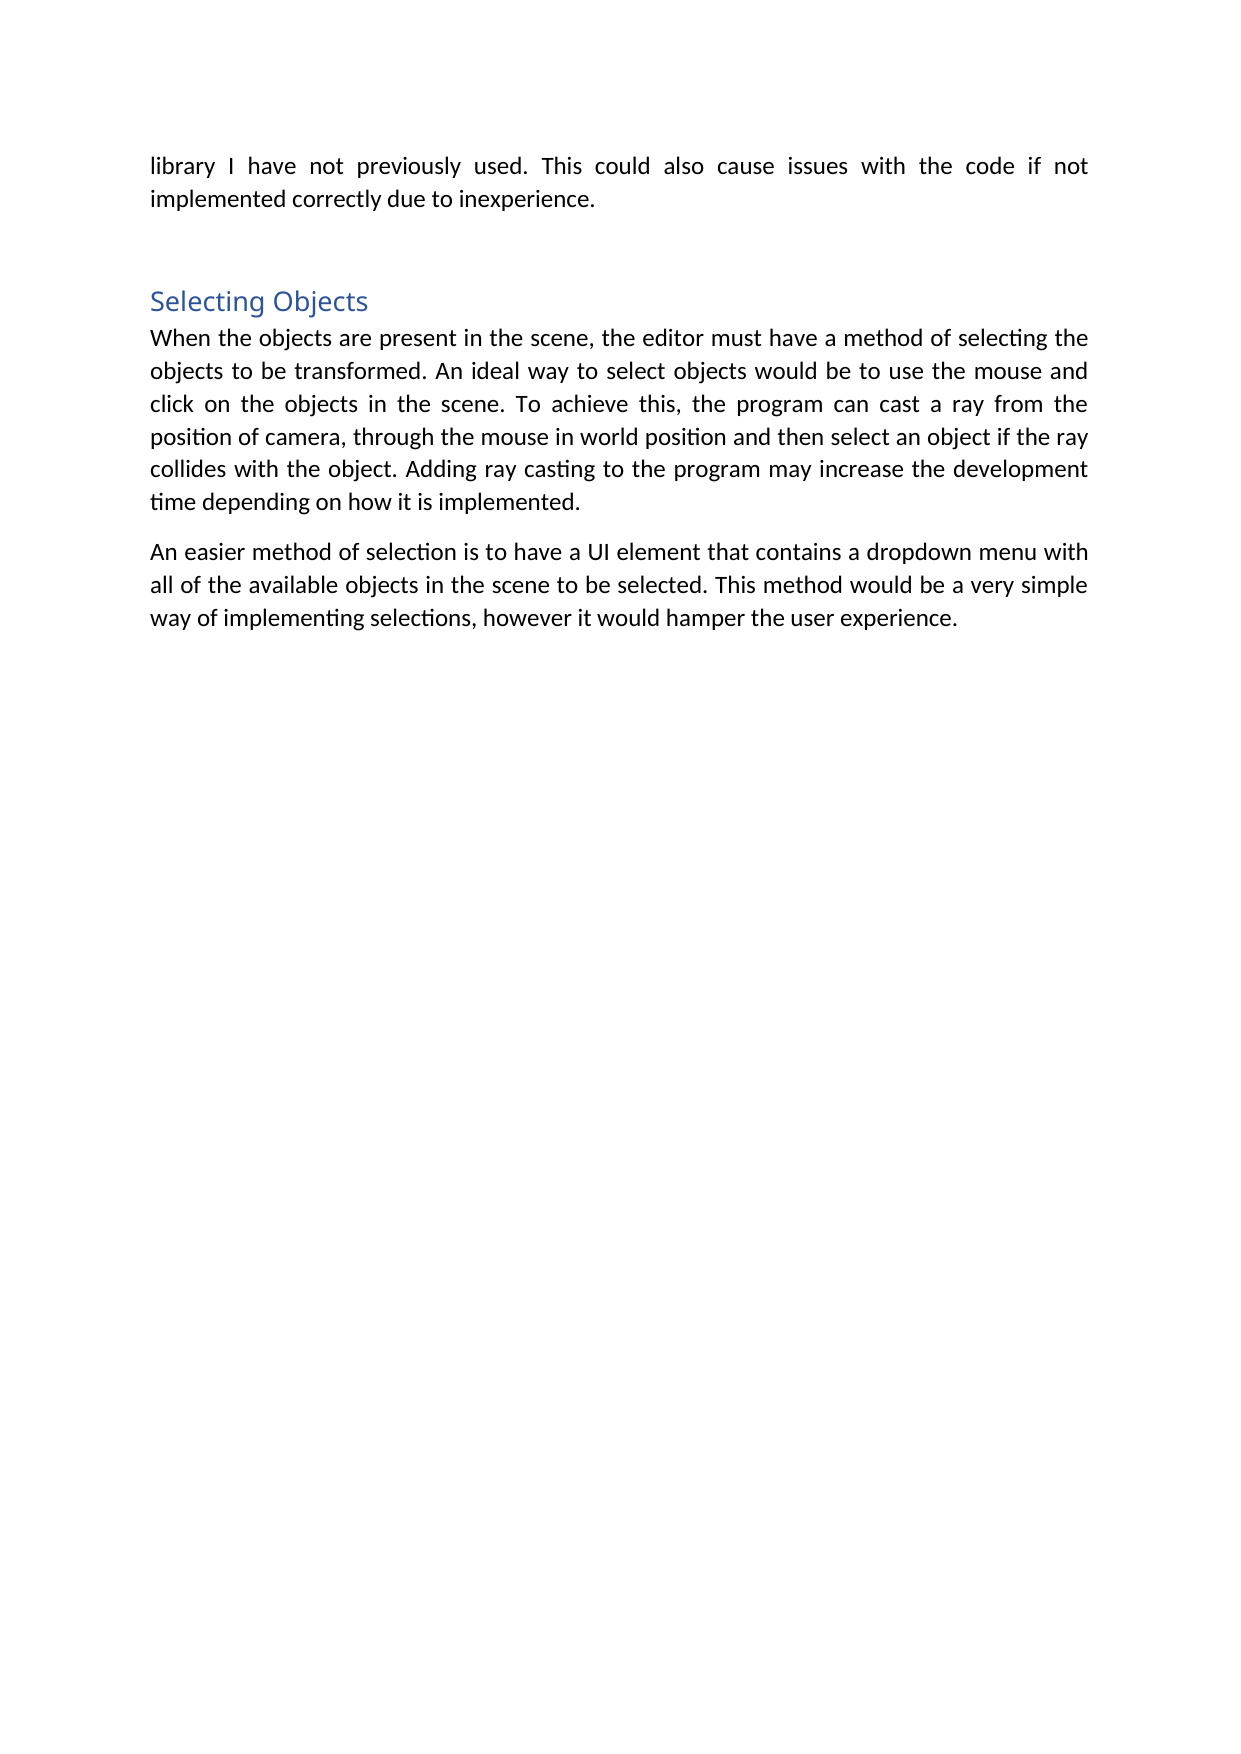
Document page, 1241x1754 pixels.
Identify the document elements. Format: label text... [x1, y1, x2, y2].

subtitle Selecting Objects [150, 282, 1090, 319]
text An easier method of selection is to have a UI element that contains a dropdown menu with all of the available objects in the scene to be selected. This method would be a very simple way of implementing selections, however it would hamper the user experience. [150, 536, 1090, 632]
text When the objects are present in the scene, the editor must have a method of selecting the objects to be transformed. An ideal way to select objects would be to use the mouse and click on the objects in the scene. To achieve this, the program can cast a ray from the position of camera, through the mouse in world position and then select an object if the ray collides with the object. Adding ray casting to the program may increase the development time depending on how it is implemented. [150, 322, 1090, 517]
